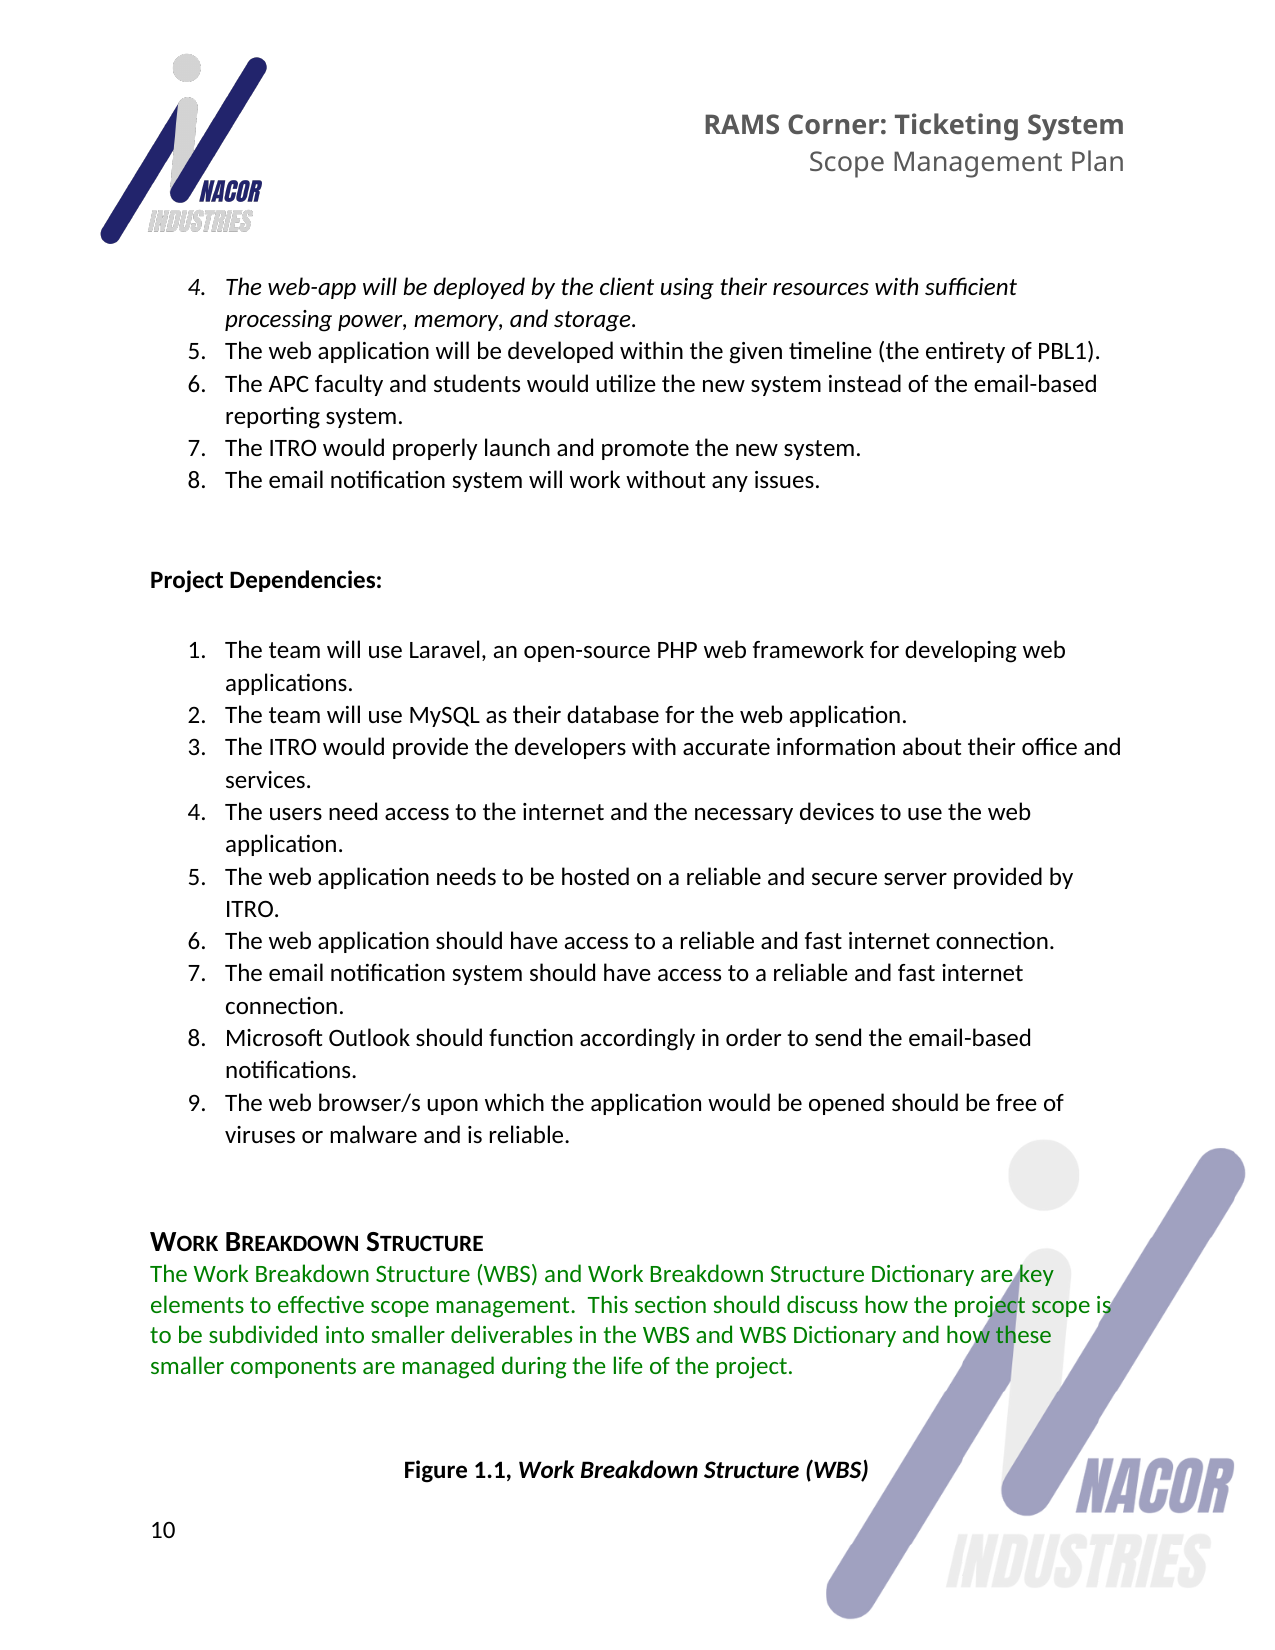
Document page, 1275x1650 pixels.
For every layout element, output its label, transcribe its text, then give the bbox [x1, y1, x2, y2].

picture [738, 1092, 1275, 1650]
subtitle Work Breakdown Structure [150, 1223, 1125, 1258]
text The Work Breakdown Structure (WBS) and Work Breakdown Structure Dictionary are key elements to effective scope management. This section should discuss how the project scope is to be subdivided into smaller deliverables in the WBS and WBS Dictionary and how these smaller components are managed during the life of the project. [150, 1258, 1125, 1381]
list The ITRO would properly launch and promote the new system. [187, 432, 1124, 463]
list The web browser/s upon which the application would be opened should be free of viruses or malware and is reliable. [187, 1087, 1124, 1149]
text Project Dependencies: [150, 565, 1125, 595]
text Figure 1.1, Work Breakdown Structure (WBS) [150, 1454, 1125, 1484]
list The web application needs to be hosted on a reliable and secure server provided by ITRO. [187, 861, 1124, 923]
list Microsoft Outlook should function accordingly in order to send the email-based notifications. [187, 1022, 1124, 1085]
list The team will use Laravel, an open-source PHP web framework for developing web applications. [187, 635, 1124, 697]
picture [84, 37, 295, 271]
list The web-app will be deployed by the client using their resources with sufficient processing power, memory, and storage. [187, 271, 1124, 334]
list The email notification system should have access to a reliable and fast internet connection. [187, 958, 1124, 1020]
list The users need access to the internet and the necessary devices to use the web application. [187, 796, 1124, 859]
list The web application will be developed within the given timeline (the entirety of PBL1). [187, 336, 1124, 366]
list The email notification system will work without any issues. [187, 465, 1124, 495]
list The team will use MySQL as their database for the web application. [187, 699, 1124, 730]
list The ITRO would provide the developers with accurate information about their office and services. [187, 732, 1124, 794]
list The web application should have access to a reliable and fast internet connection. [187, 925, 1124, 956]
list The APC faculty and students would utilize the new system instead of the email-based reporting system. [187, 368, 1124, 431]
